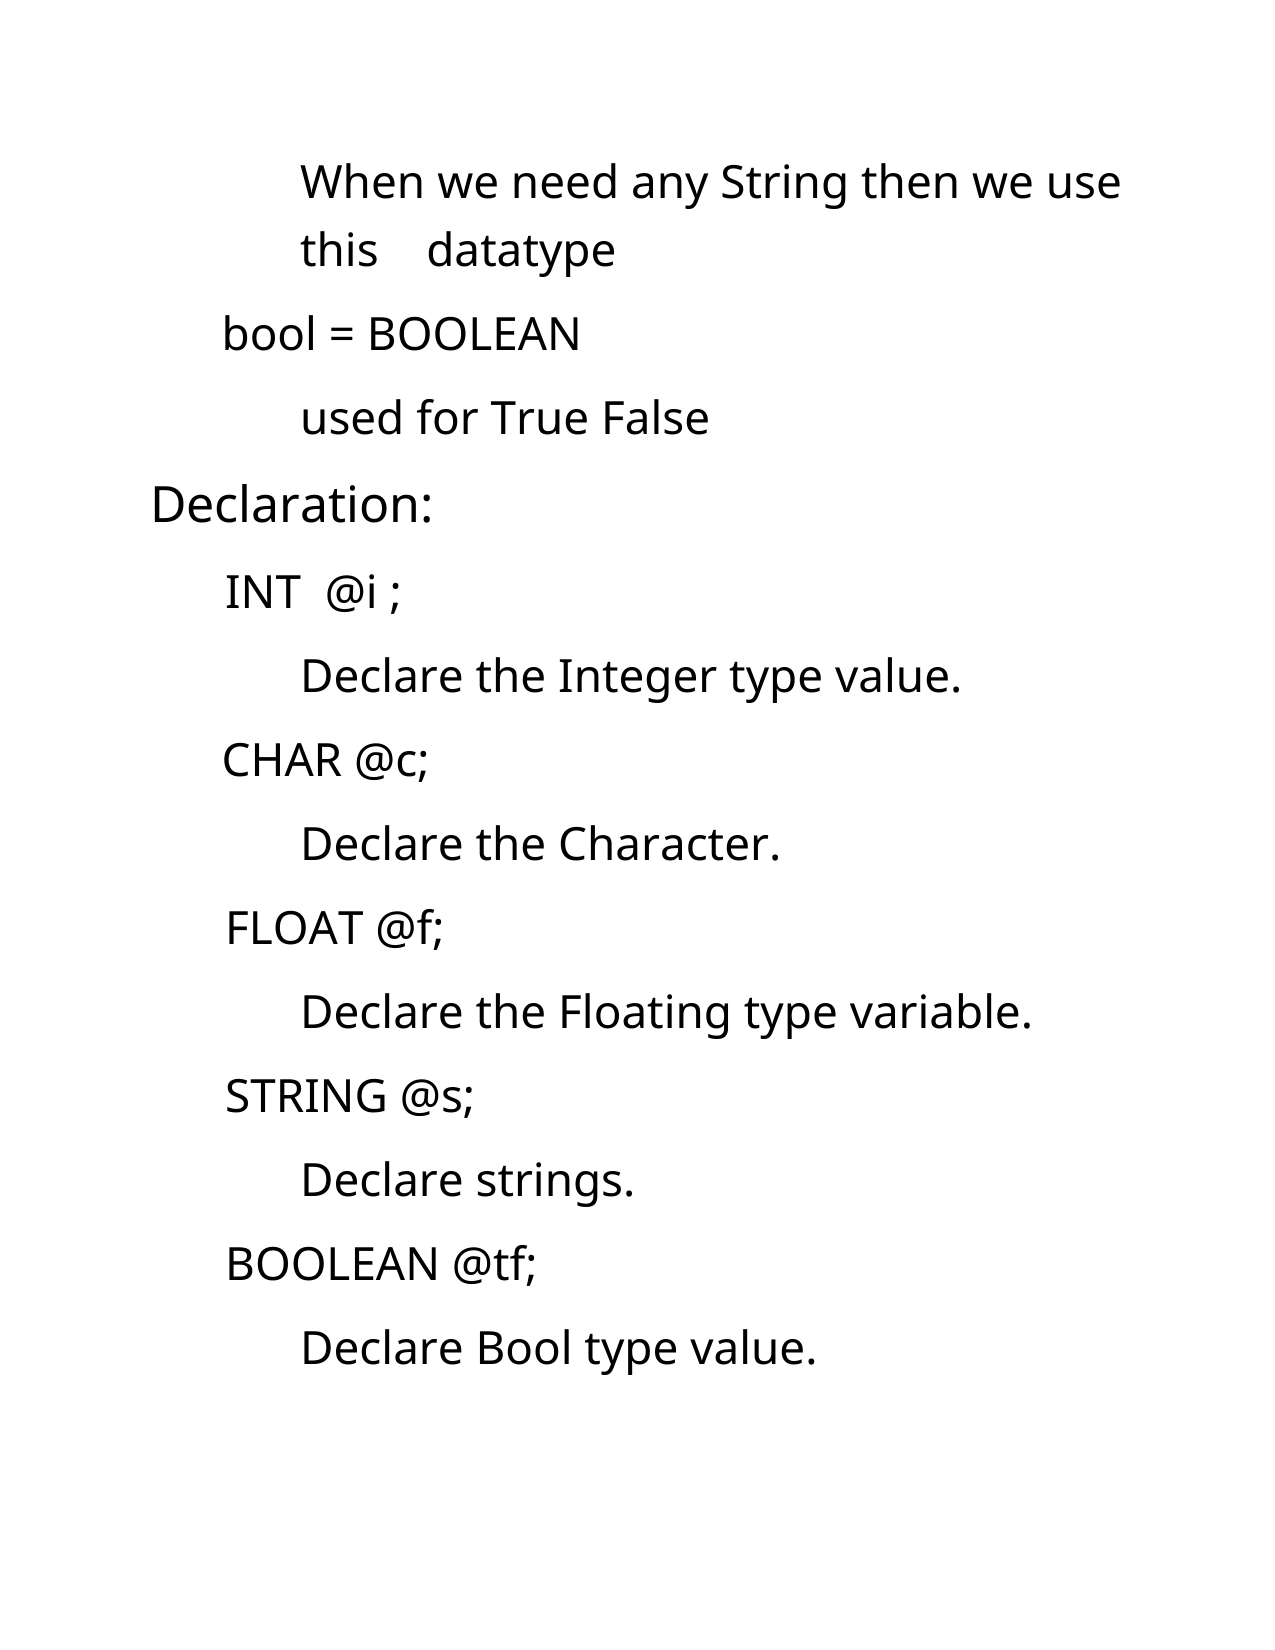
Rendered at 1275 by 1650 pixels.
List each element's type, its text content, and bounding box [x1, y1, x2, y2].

text When we need any String then we use this datatype [300, 150, 1125, 280]
text INT @i ; [150, 559, 1125, 622]
text CHAR @c; [150, 728, 1125, 790]
text FLOAT @f; [150, 896, 1125, 958]
text Declaration: [150, 469, 1125, 537]
text Declare the Integer type value. [150, 644, 1125, 706]
text Declare Bool type value. [150, 1316, 1125, 1378]
text Declare the Floating type variable. [150, 980, 1125, 1042]
text used for True False [150, 385, 1125, 448]
text Declare the Character. [150, 812, 1125, 874]
text BOOLEAN @tf; [150, 1232, 1125, 1294]
text Declare strings. [150, 1148, 1125, 1210]
text bool = BOOLEAN [150, 301, 1125, 364]
text STRING @s; [150, 1064, 1125, 1126]
